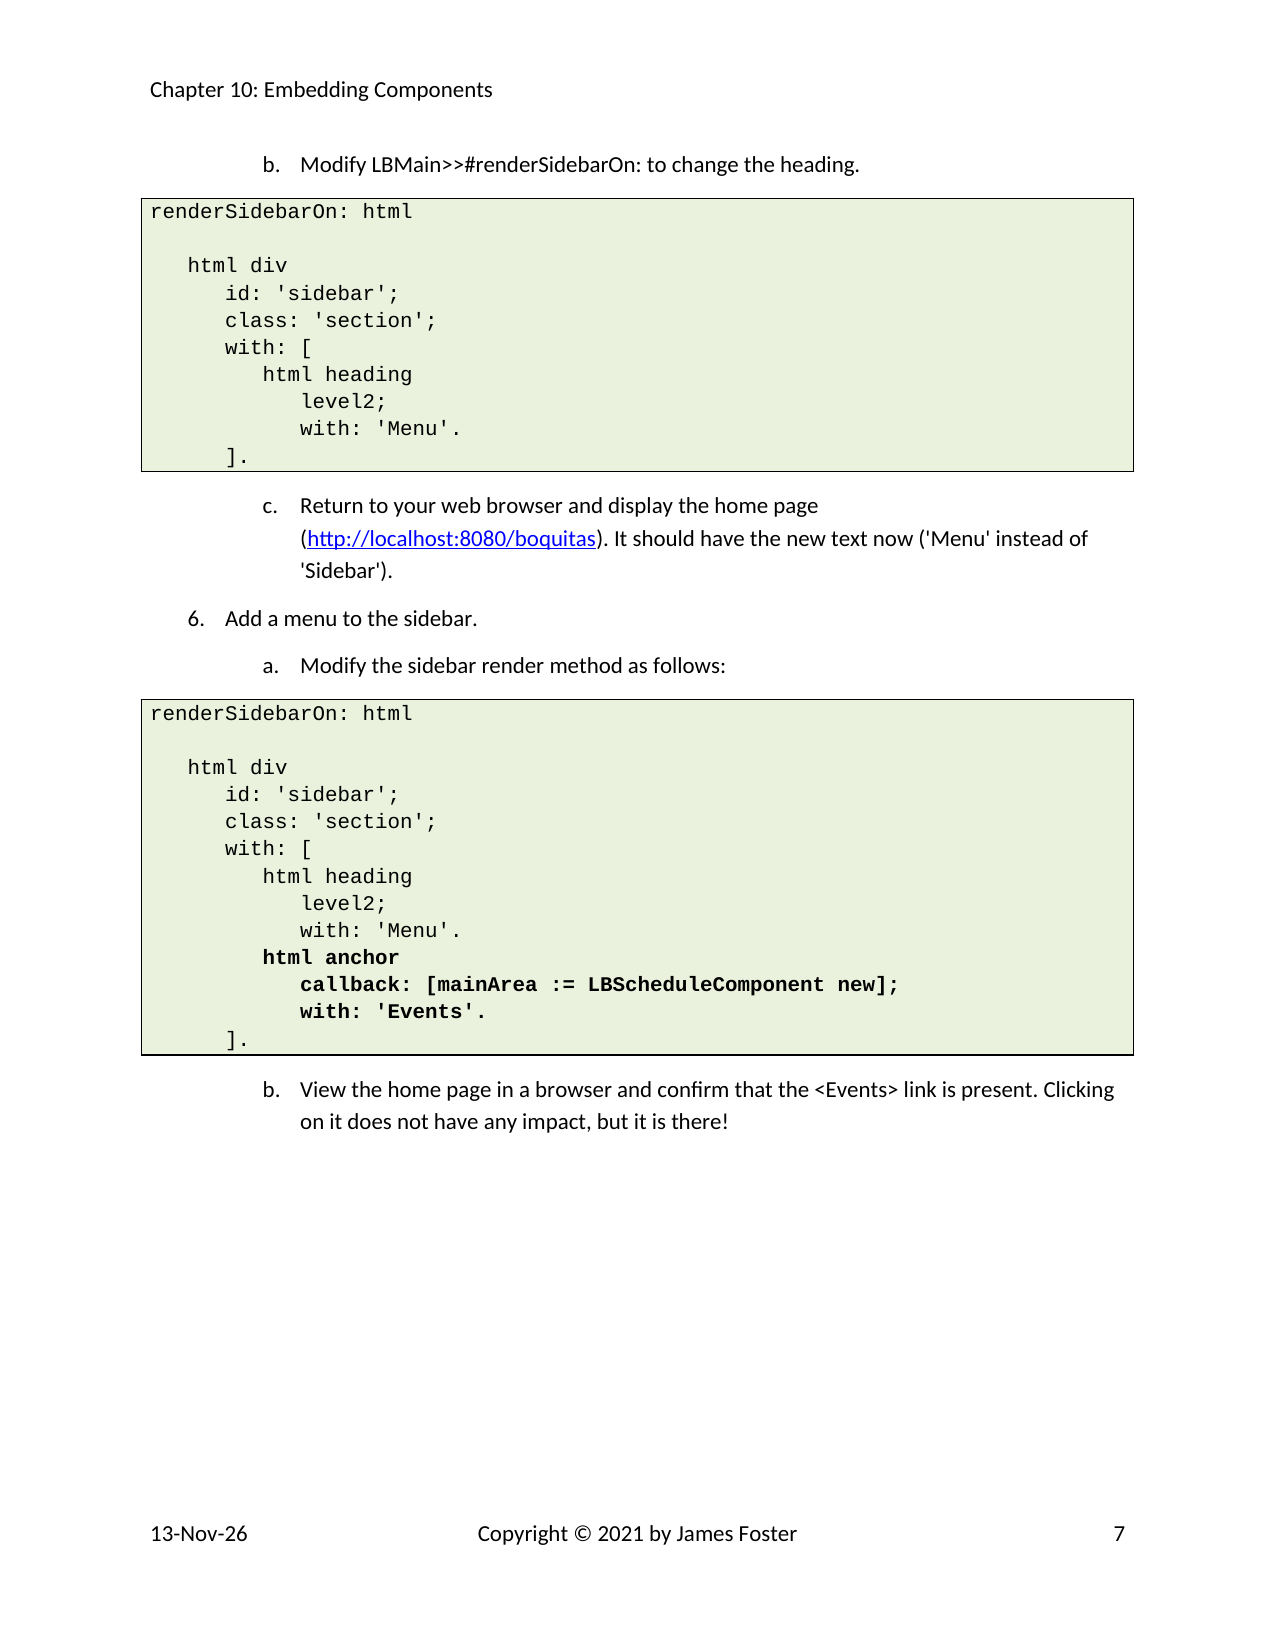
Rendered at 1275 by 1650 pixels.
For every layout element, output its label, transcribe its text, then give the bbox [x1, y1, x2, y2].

text class: 'section'; [142, 808, 1133, 835]
text id: 'sidebar'; [142, 279, 1133, 306]
text html div [142, 252, 1133, 279]
list Return to your web browser and display the home page (http://localhost:8080/boquitas). It should have the new text now ('Menu' instead of 'Sidebar'). [262, 492, 1125, 584]
text with: 'Menu'. [142, 415, 1133, 442]
list Add a menu to the sidebar. [187, 604, 1125, 632]
text level2; [142, 388, 1133, 415]
list Modify LBMain>>#renderSidebarOn: to change the heading. [262, 150, 1125, 178]
text id: 'sidebar'; [142, 781, 1133, 808]
text html div [142, 754, 1133, 781]
text ]. [142, 442, 1133, 471]
list View the home page in a browser and confirm that the <Events> link is present. Clicking on it does not have any impact, but it is there! [262, 1075, 1125, 1135]
text renderSidebarOn: html [142, 700, 1133, 726]
text class: 'section'; [142, 307, 1133, 333]
list Modify the sidebar render method as follows: [262, 652, 1125, 679]
text html heading [142, 361, 1133, 388]
text with: [ [142, 334, 1133, 361]
text with: [ [142, 835, 1133, 862]
text ]. [142, 1026, 1133, 1054]
text renderSidebarOn: html [142, 199, 1133, 224]
text callback: [mainArea := LBScheduleComponent new]; [142, 971, 1133, 998]
text with: 'Events'. [142, 998, 1133, 1025]
text html heading [142, 862, 1133, 889]
text with: 'Menu'. [142, 917, 1133, 944]
text html anchor [142, 944, 1133, 971]
text level2; [142, 890, 1133, 916]
